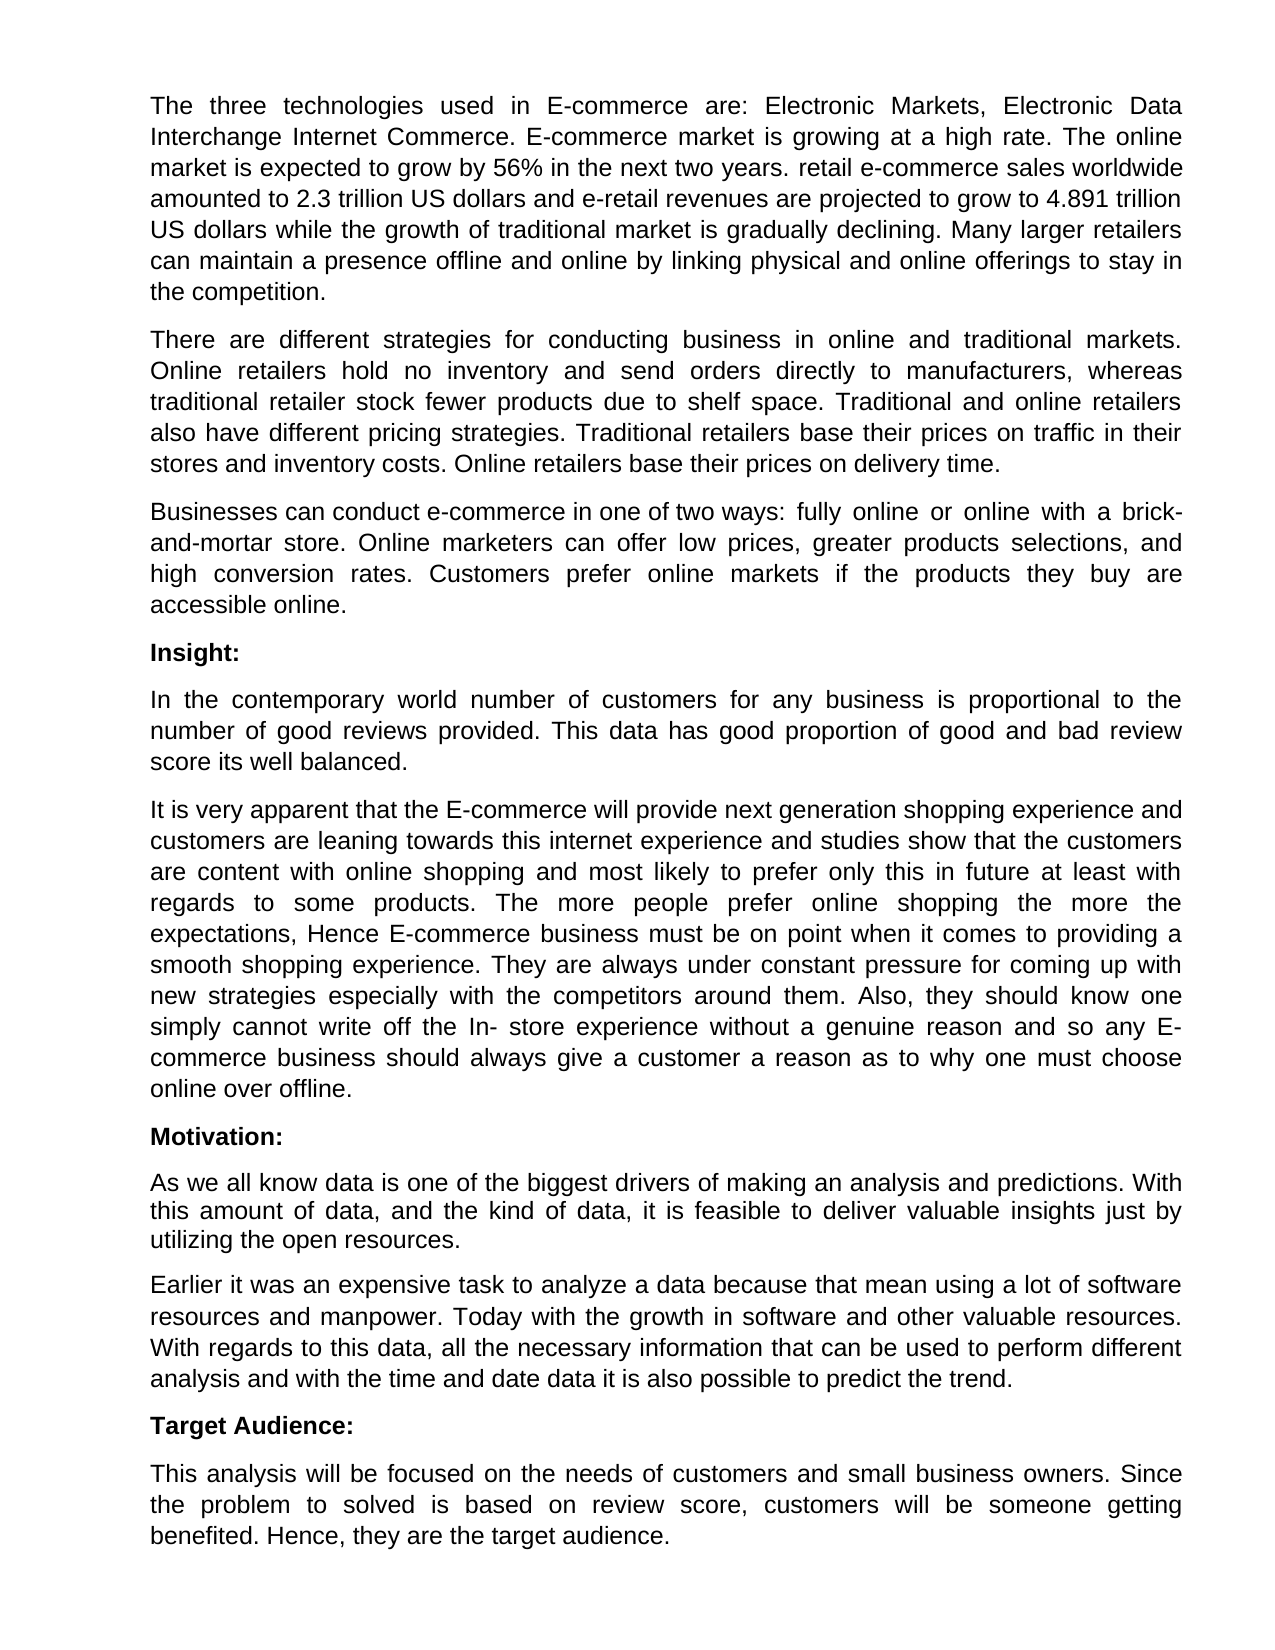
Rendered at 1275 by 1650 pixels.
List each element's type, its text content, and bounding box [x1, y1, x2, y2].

text Motivation: [150, 1122, 1184, 1151]
text It is very apparent that the E-commerce will provide next generation shopping experience and customers are leaning towards this internet experience and studies show that the customers are content with online shopping and most likely to prefer only this in future at least with regards to some products. The more people prefer online shopping the more the expectations, Hence E-commerce business must be on point when it comes to providing a smooth shopping experience. They are always under constant pressure for coming up with new strategies especially with the competitors around them. Also, they should know one simply cannot write off the In- store experience without a genuine reason and so any E-commerce business should always give a customer a reason as to why one must choose online over offline. [150, 795, 1184, 1103]
text There are different strategies for conducting business in online and traditional markets. Online retailers hold no inventory and send orders directly to manufacturers, whereas traditional retailer stock fewer products due to shelf space. Traditional and online retailers also have different pricing strategies. Traditional retailers base their prices on traffic in their stores and inventory costs. Online retailers base their prices on delivery time. [150, 325, 1184, 478]
text In the contemporary world number of customers for any business is proportional to the number of good reviews provided. This data has good proportion of good and bad review score its well balanced. [150, 685, 1184, 776]
text This analysis will be focused on the needs of customers and small business owners. Since the problem to solved is based on review score, customers will be someone getting benefited. Hence, they are the target audience. [150, 1459, 1184, 1550]
text Insight: [150, 638, 1184, 666]
text Earlier it was an expensive task to analyze a data because that mean using a lot of software resources and manpower. Today with the growth in software and other valuable resources. With regards to this data, all the necessary information that can be used to perform different analysis and with the time and date data it is also possible to predict the trend. [150, 1271, 1184, 1392]
text As we all know data is one of the biggest drivers of making an analysis and predictions. With this amount of data, and the kind of data, it is feasible to deliver valuable insights just by utilizing the open resources. [150, 1168, 1184, 1254]
text Target Audience: [150, 1411, 1184, 1440]
text Businesses can conduct e-commerce in one of two ways: fully online or online with a brick-and-mortar store. Online marketers can offer low prices, greater products selections, and high conversion rates. Customers prefer online markets if the products they buy are accessible online. [150, 497, 1184, 619]
